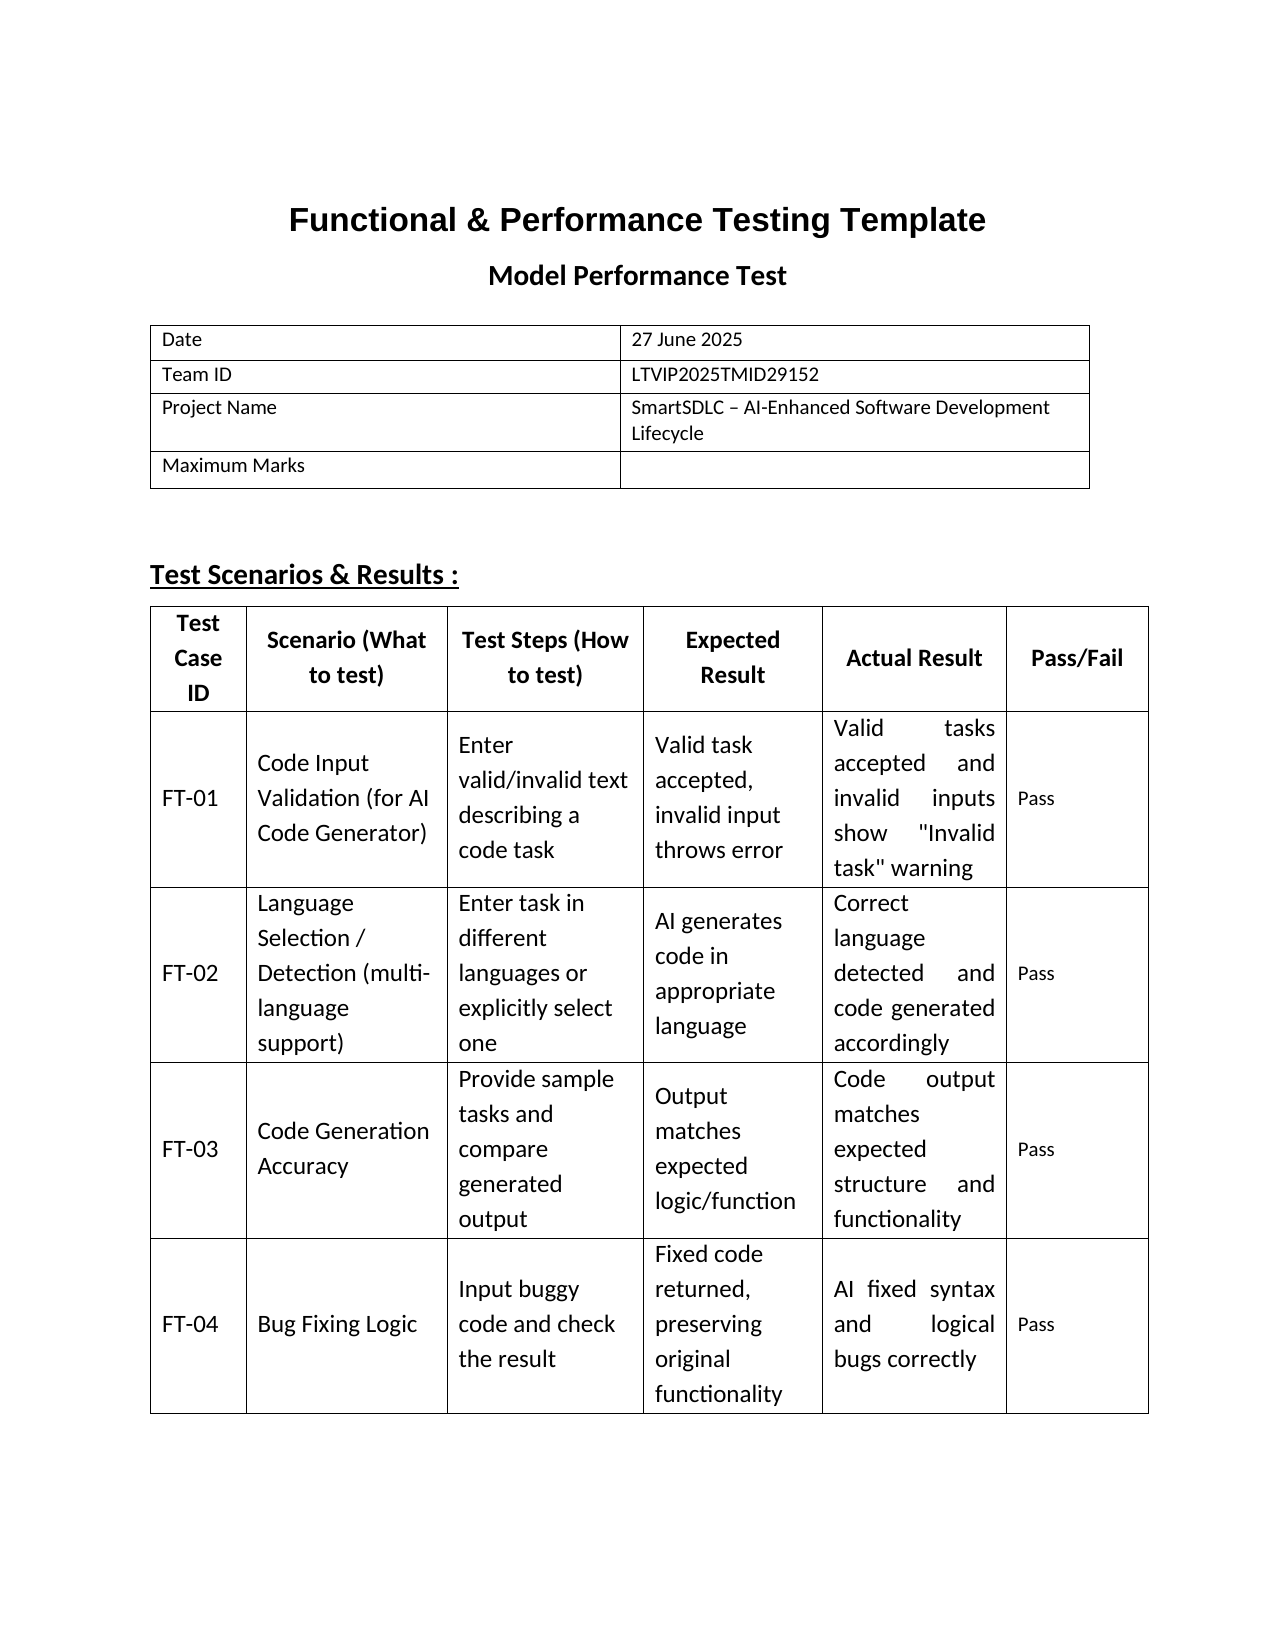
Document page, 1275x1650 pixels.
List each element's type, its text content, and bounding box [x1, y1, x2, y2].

subtitle Test Scenarios & Results : [150, 556, 1125, 592]
table_cell Provide sample tasks and compare generated output [448, 1063, 643, 1237]
table_cell Maximum Marks [151, 452, 620, 488]
table_cell AI fixed syntax and logical bugs correctly [823, 1239, 1006, 1413]
table_cell Enter task in different languages or explicitly select one [448, 888, 643, 1062]
table_cell Team ID [151, 361, 620, 393]
table_header Actual Result [823, 607, 1006, 711]
table_cell Valid task accepted, invalid input throws error [644, 712, 822, 887]
table_cell [621, 452, 1089, 488]
table_cell Pass [1007, 712, 1148, 887]
table_cell Correct language detected and code generated accordingly [823, 888, 1006, 1062]
table_cell LTVIP2025TMID29152 [621, 361, 1089, 393]
table_cell Enter valid/invalid text describing a code task [448, 712, 643, 887]
table_cell SmartSDLC – AI-Enhanced Software Development Lifecycle [621, 394, 1089, 451]
table_cell Pass [1007, 1063, 1148, 1237]
table_header Expected Result [644, 607, 822, 711]
table_cell Bug Fixing Logic [247, 1239, 447, 1413]
table_cell Valid tasks accepted and invalid inputs show "Invalid task" warning [823, 712, 1006, 887]
table_cell Output matches expected logic/function [644, 1063, 822, 1237]
table_cell FT-02 [151, 888, 246, 1062]
table_cell Code Generation Accuracy [247, 1063, 447, 1237]
table_cell Code output matches expected structure and functionality [823, 1063, 1006, 1237]
table_header Pass/Fail [1007, 607, 1148, 711]
table_cell Pass [1007, 1239, 1148, 1413]
table_cell Code Input Validation (for AI Code Generator) [247, 712, 447, 887]
table_cell AI generates code in appropriate language [644, 888, 822, 1062]
table_cell Fixed code returned, preserving original functionality [644, 1239, 822, 1413]
text Model Performance Test [150, 257, 1125, 292]
table_header Test Steps (How to test) [448, 607, 643, 711]
table_header 27 June 2025 [621, 326, 1089, 360]
subtitle Functional & Performance Testing Template [150, 200, 1125, 238]
table_cell Language Selection / Detection (multi-language support) [247, 888, 447, 1062]
table_header Scenario (What to test) [247, 607, 447, 711]
table_cell Input buggy code and check the result [448, 1239, 643, 1413]
table_cell FT-03 [151, 1063, 246, 1237]
table_cell FT-01 [151, 712, 246, 887]
table_cell Pass [1007, 888, 1148, 1062]
table_header Date [151, 326, 620, 360]
table_header Test Case ID [151, 607, 246, 711]
table_cell FT-04 [151, 1239, 246, 1413]
table_cell Project Name [151, 394, 620, 451]
